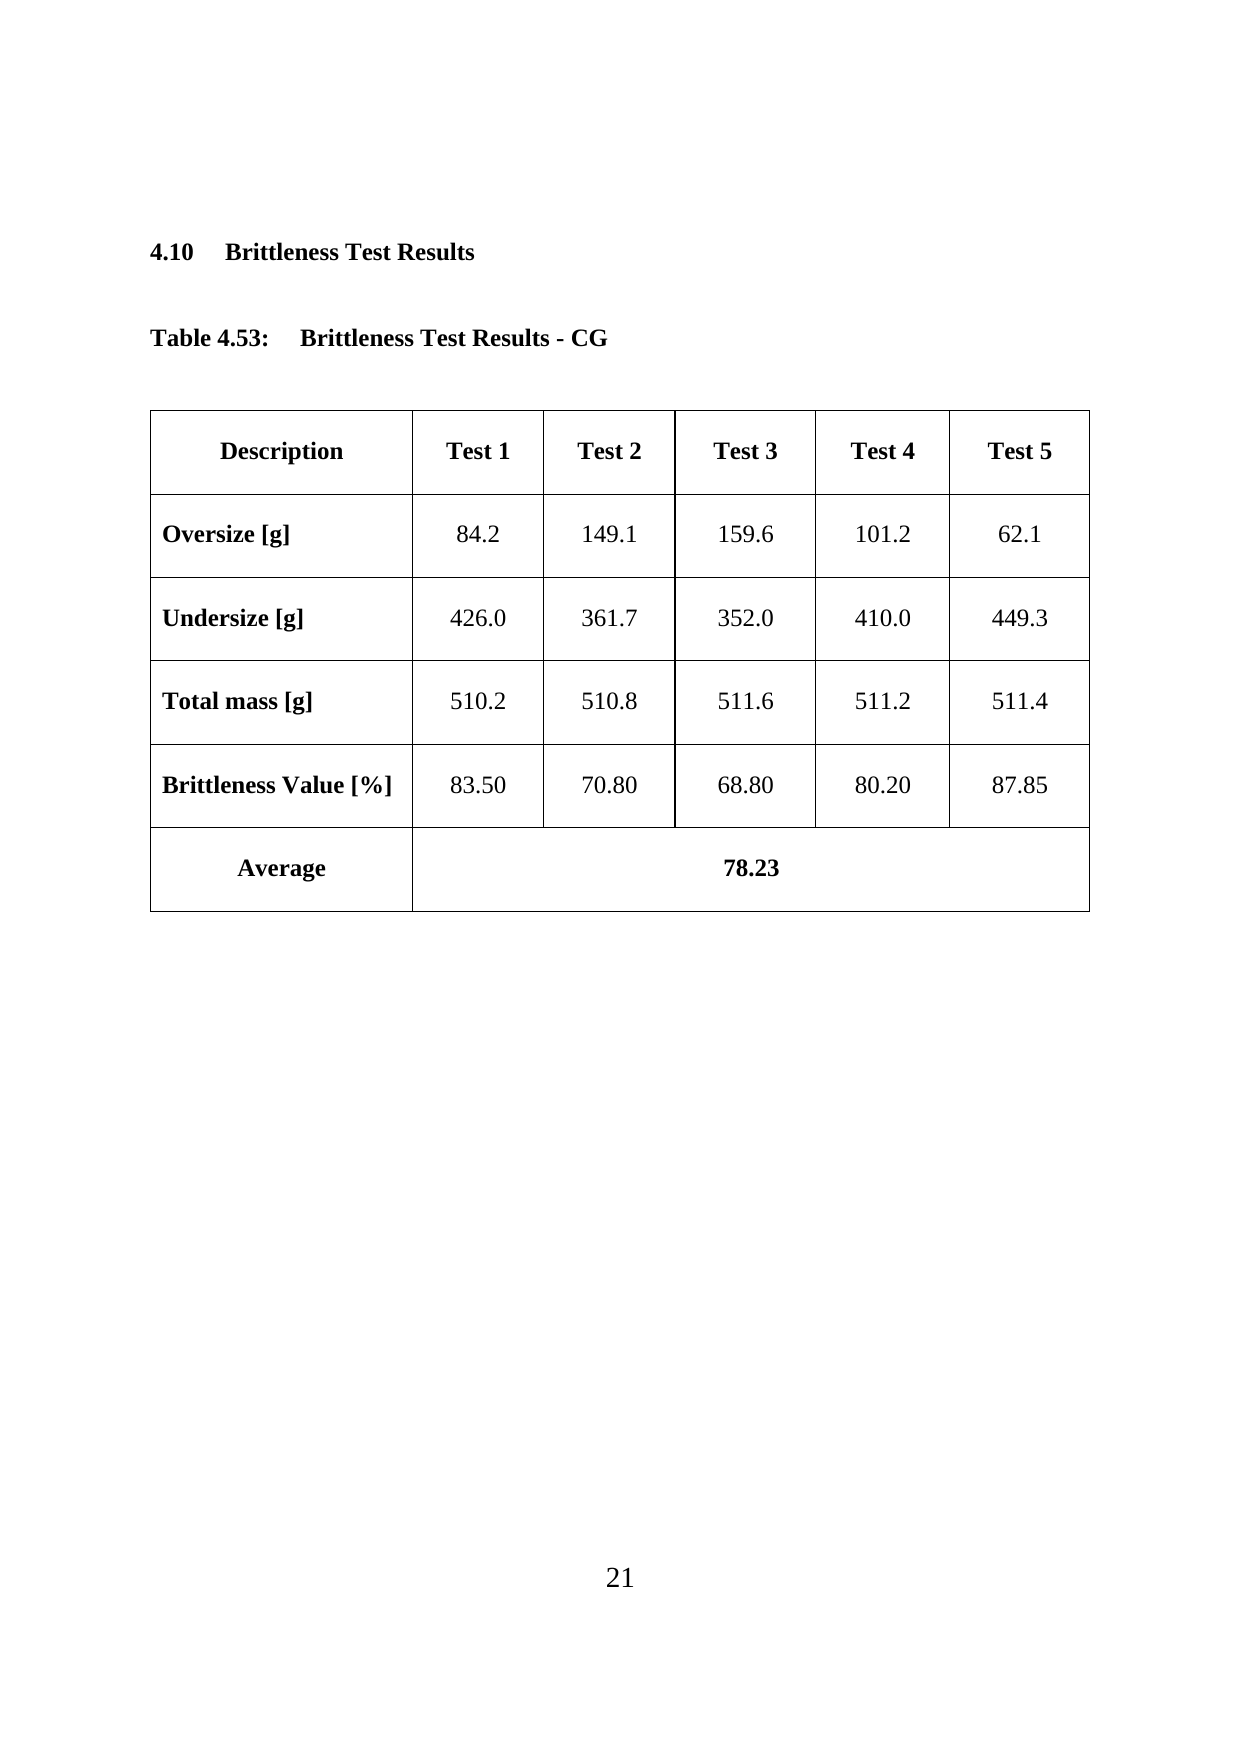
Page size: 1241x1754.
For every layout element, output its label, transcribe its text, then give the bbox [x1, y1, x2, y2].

table_cell 83.50 [413, 745, 543, 827]
table_cell 149.1 [544, 495, 674, 577]
table_cell 510.2 [413, 661, 543, 744]
table_cell 510.8 [544, 661, 674, 744]
table_cell 426.0 [413, 578, 543, 660]
table_cell 410.0 [816, 578, 949, 660]
table_cell Brittleness Value [%] [151, 745, 412, 827]
table_cell 78.23 [413, 828, 1089, 911]
table_cell Undersize [g] [151, 578, 412, 660]
table_cell 70.80 [544, 745, 674, 827]
text Table 4.53: Brittleness Test Results - CG [150, 323, 1090, 352]
table_cell 511.6 [676, 661, 815, 744]
table_cell 511.2 [816, 661, 949, 744]
table_cell 159.6 [676, 495, 815, 577]
table_cell 361.7 [544, 578, 674, 660]
table_cell 62.1 [950, 495, 1089, 577]
table_cell 352.0 [676, 578, 815, 660]
text 4.10 Brittleness Test Results [150, 237, 1090, 265]
table_cell 87.85 [950, 745, 1089, 827]
table_header Test 1 [413, 411, 543, 493]
table_header Test 5 [950, 411, 1089, 493]
table_cell Average [151, 828, 412, 911]
table_cell 80.20 [816, 745, 949, 827]
table_cell Total mass [g] [151, 661, 412, 744]
table_header Test 2 [544, 411, 674, 493]
table_cell 511.4 [950, 661, 1089, 744]
table_header Description [151, 411, 412, 493]
table_cell 68.80 [676, 745, 815, 827]
table_cell 101.2 [816, 495, 949, 577]
table_cell Oversize [g] [151, 495, 412, 577]
table_cell 84.2 [413, 495, 543, 577]
table_cell 449.3 [950, 578, 1089, 660]
table_header Test 3 [676, 411, 815, 493]
table_header Test 4 [816, 411, 949, 493]
